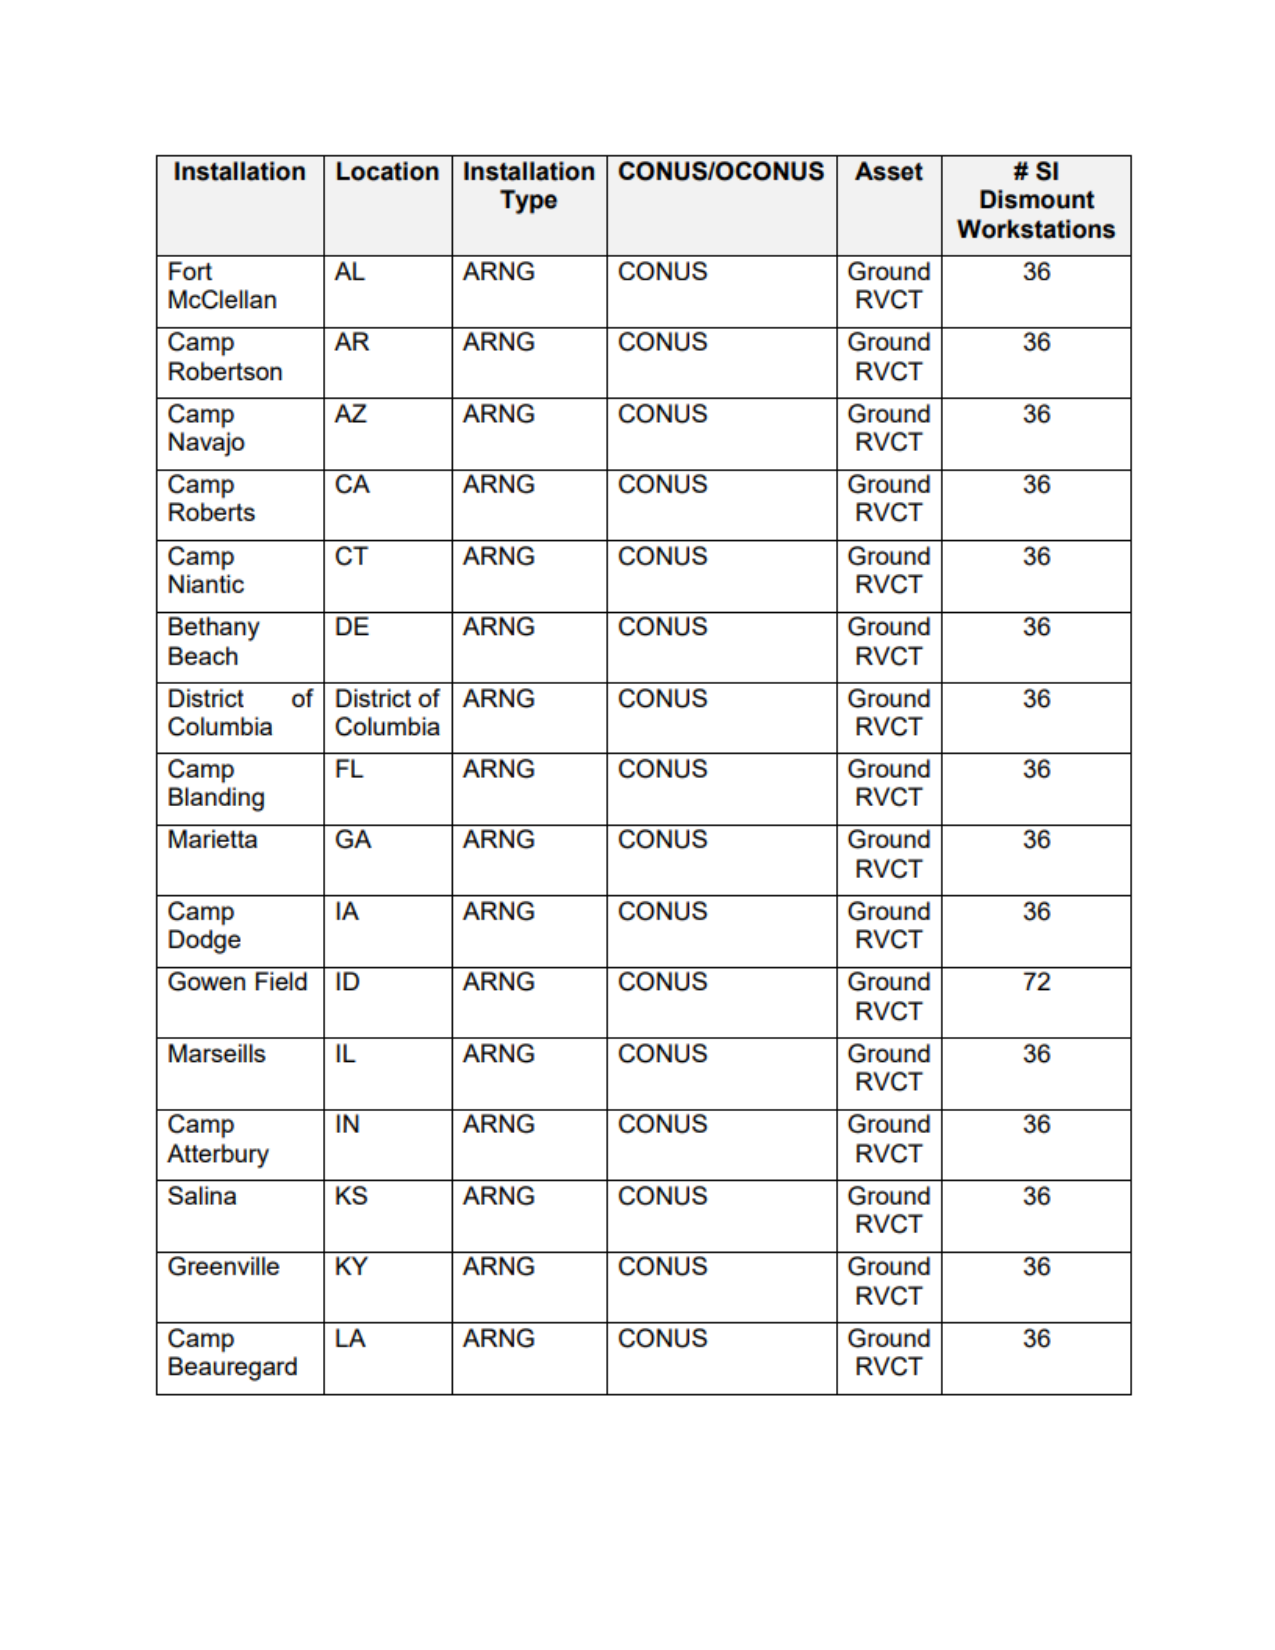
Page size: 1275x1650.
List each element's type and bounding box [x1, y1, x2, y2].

picture [150, 150, 1140, 1402]
